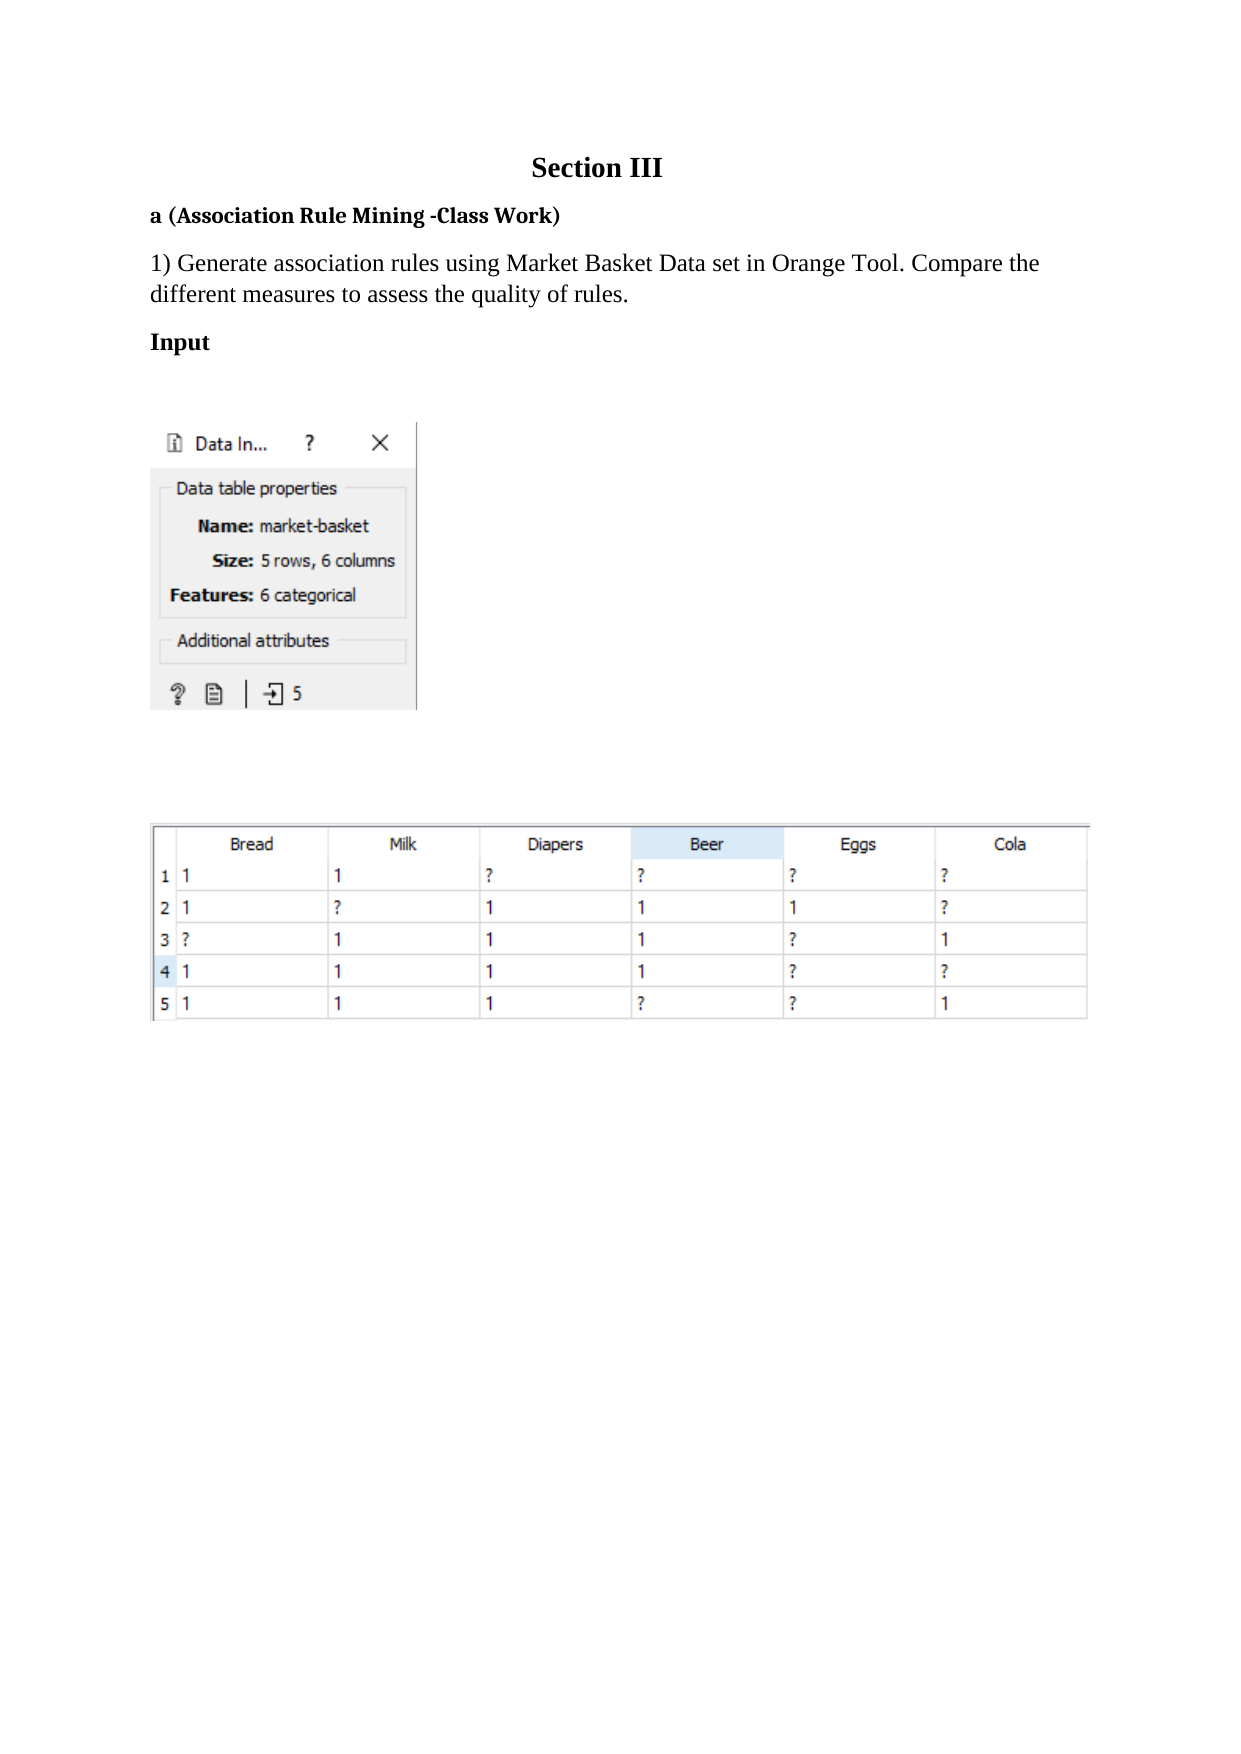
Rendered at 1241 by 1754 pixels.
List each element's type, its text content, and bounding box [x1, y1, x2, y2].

text a (Association Rule Mining -Class Work) [150, 203, 1090, 229]
text Input [150, 327, 1090, 355]
picture [150, 823, 1091, 1021]
text 1) Generate association rules using Market Basket Data set in Orange Tool. Compare the different measures to assess the quality of rules. [150, 248, 1090, 308]
picture [150, 422, 418, 710]
text Section III [150, 150, 1090, 183]
